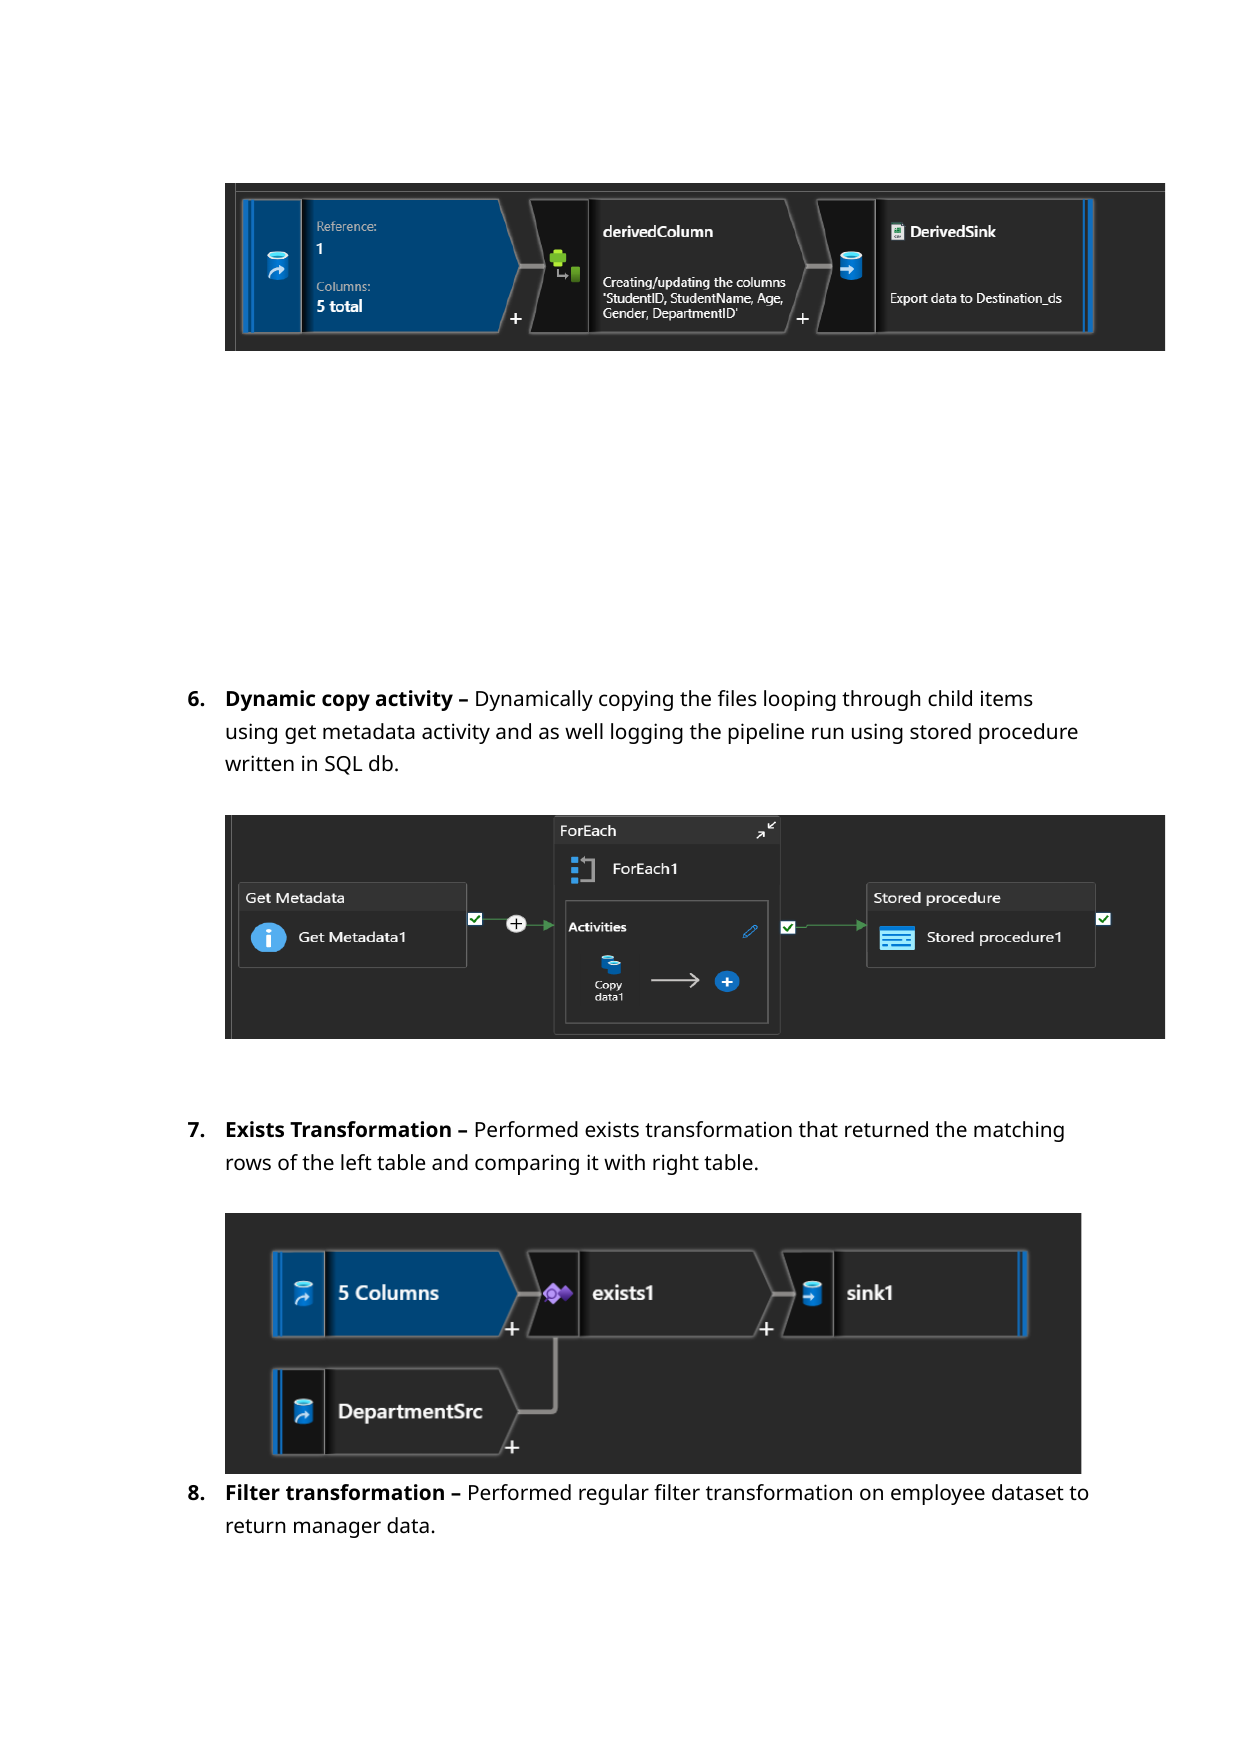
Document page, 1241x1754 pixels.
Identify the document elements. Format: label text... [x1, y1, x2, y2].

picture [225, 183, 1166, 351]
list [187, 1478, 1090, 1572]
picture [225, 1213, 1082, 1474]
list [187, 150, 1090, 351]
picture [225, 815, 1166, 1039]
